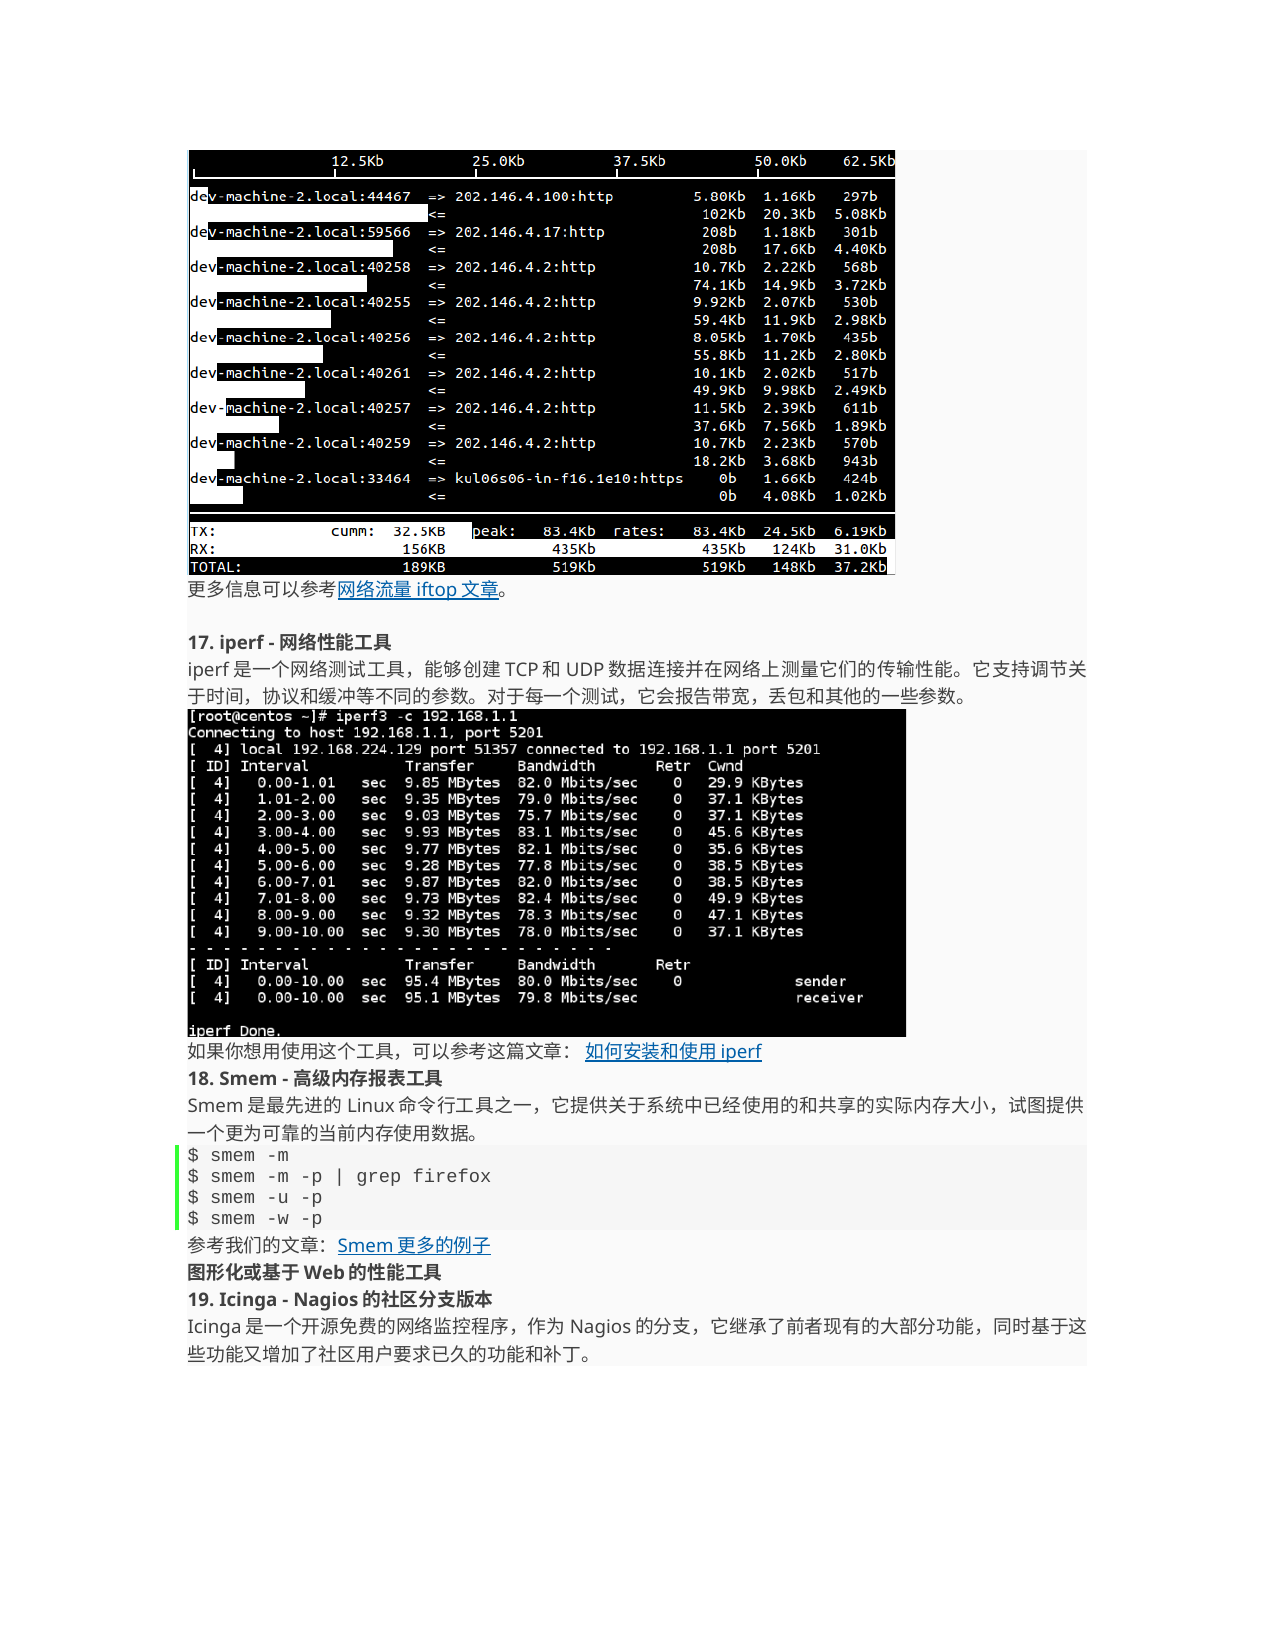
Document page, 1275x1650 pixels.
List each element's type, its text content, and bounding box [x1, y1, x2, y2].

text 如果你想用使用这个工具，可以参考这篇文章： 如何安装和使用iperf [187, 1037, 1087, 1064]
picture [187, 709, 907, 1037]
text 更多信息可以参考网络流量iftop文章。 [187, 575, 1087, 602]
text $ smem -w -p [187, 1209, 1087, 1230]
picture [187, 150, 896, 575]
text 19. Icinga - Nagios的社区分支版本 [187, 1285, 1087, 1312]
text 参考我们的文章：Smem更多的例子 [187, 1230, 1087, 1258]
text $ smem -m -p | grep firefox [187, 1167, 1087, 1188]
text Icinga是一个开源免费的网络监控程序，作为Nagios的分支，它继承了前者现有的大部分功能，同时基于这些功能又增加了社区用户要求已久的功能和补丁。 [187, 1312, 1087, 1366]
text 18. Smem - 高级内存报表工具 [187, 1064, 1087, 1091]
text Smem是最先进的Linux命令行工具之一，它提供关于系统中已经使用的和共享的实际内存大小，试图提供一个更为可靠的当前内存使用数据。 [187, 1091, 1087, 1145]
text 17. iperf - 网络性能工具 [187, 627, 1087, 655]
text 图形化或基于Web的性能工具 [187, 1258, 1087, 1285]
text $ smem -u -p [187, 1188, 1087, 1209]
text $ smem -m [187, 1145, 1087, 1167]
text iperf是一个网络测试工具，能够创建TCP和UDP数据连接并在网络上测量它们的传输性能。它支持调节关于时间，协议和缓冲等不同的参数。对于每一个测试，它会报告带宽，丢包和其他的一些参数。 [187, 655, 1087, 709]
